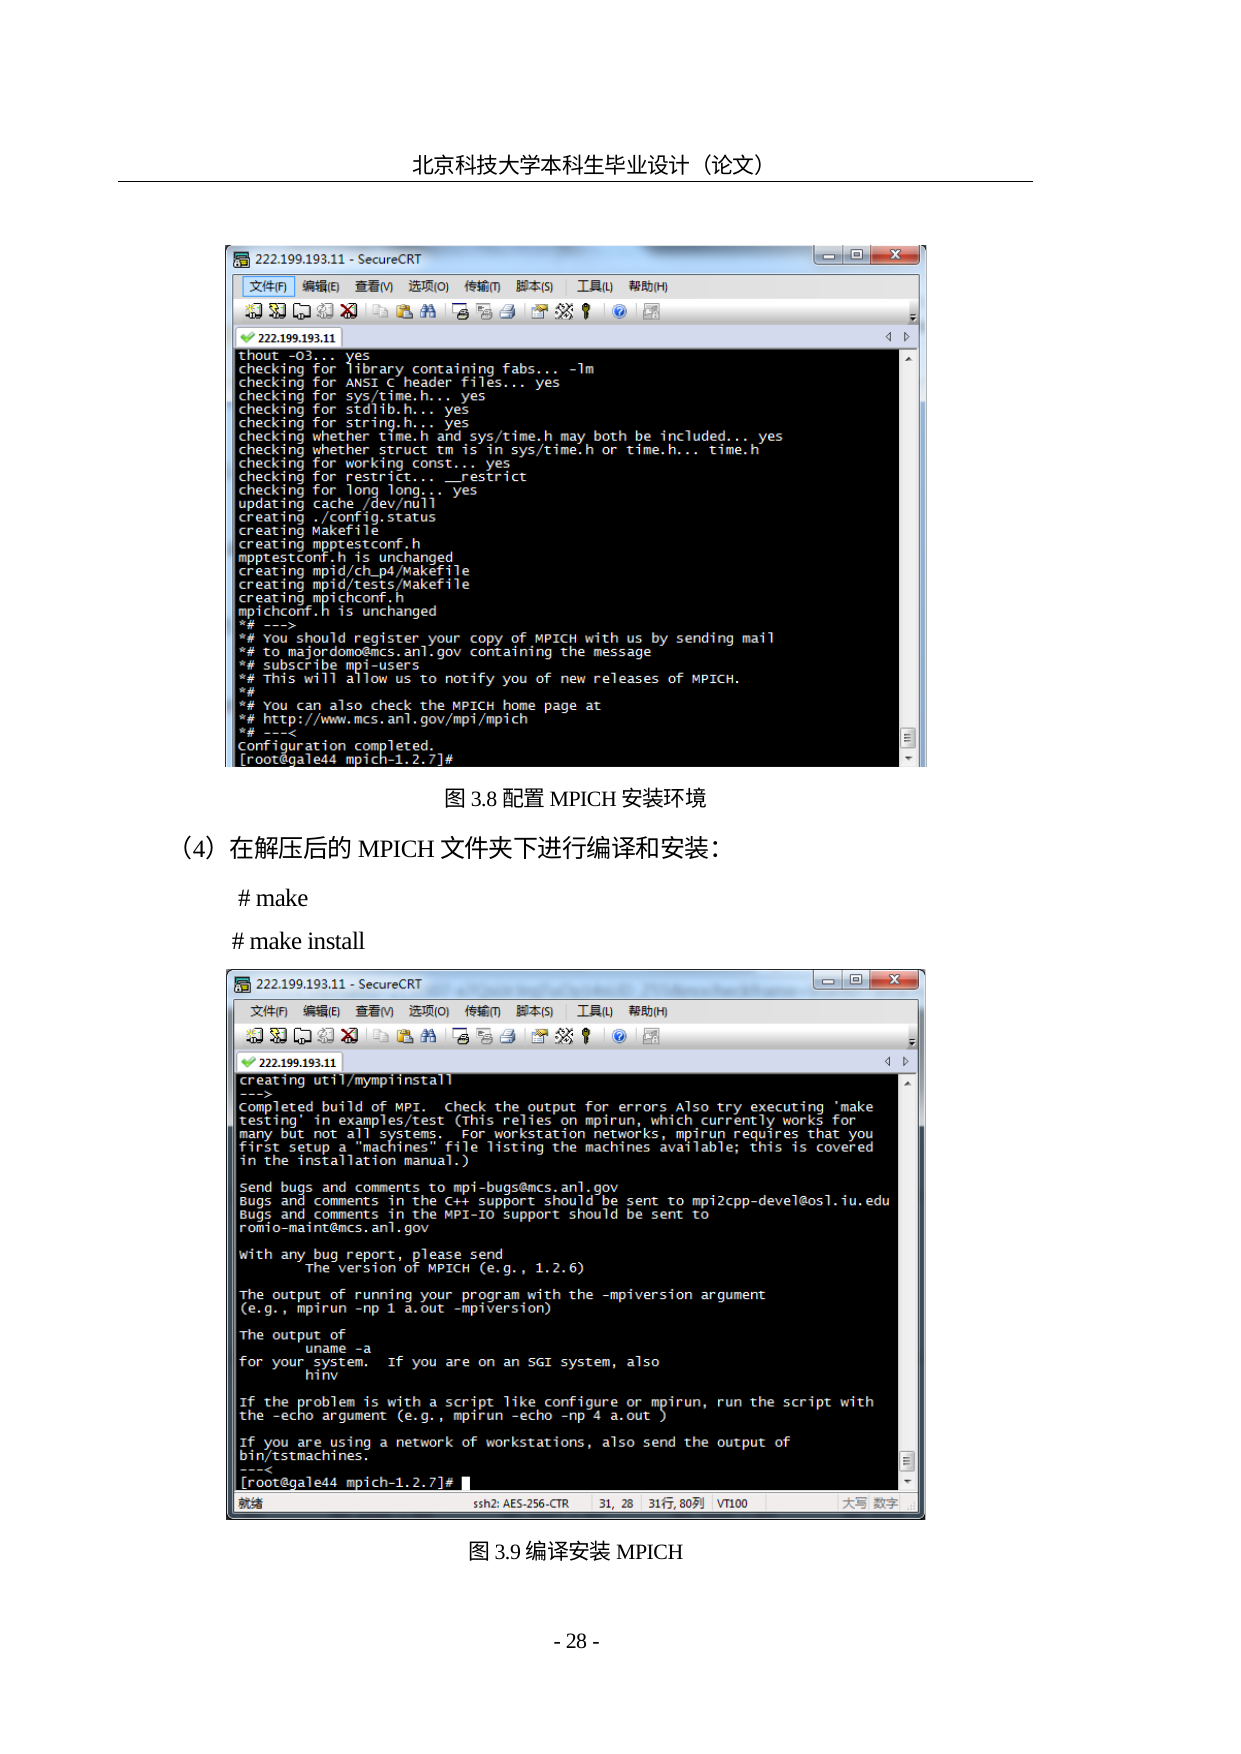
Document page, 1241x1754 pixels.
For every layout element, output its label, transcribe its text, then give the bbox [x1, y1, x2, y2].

text （4）在解压后的MPICH文件夹下进行编译和安装： [118, 829, 1033, 865]
picture [225, 245, 927, 767]
text 图3.8 配置MPICH安装环境 [118, 781, 1033, 813]
text # make [118, 883, 1033, 912]
picture [226, 969, 926, 1520]
text 图3.9 编译安装MPICH [118, 1534, 1033, 1565]
text # make install [118, 926, 1033, 955]
